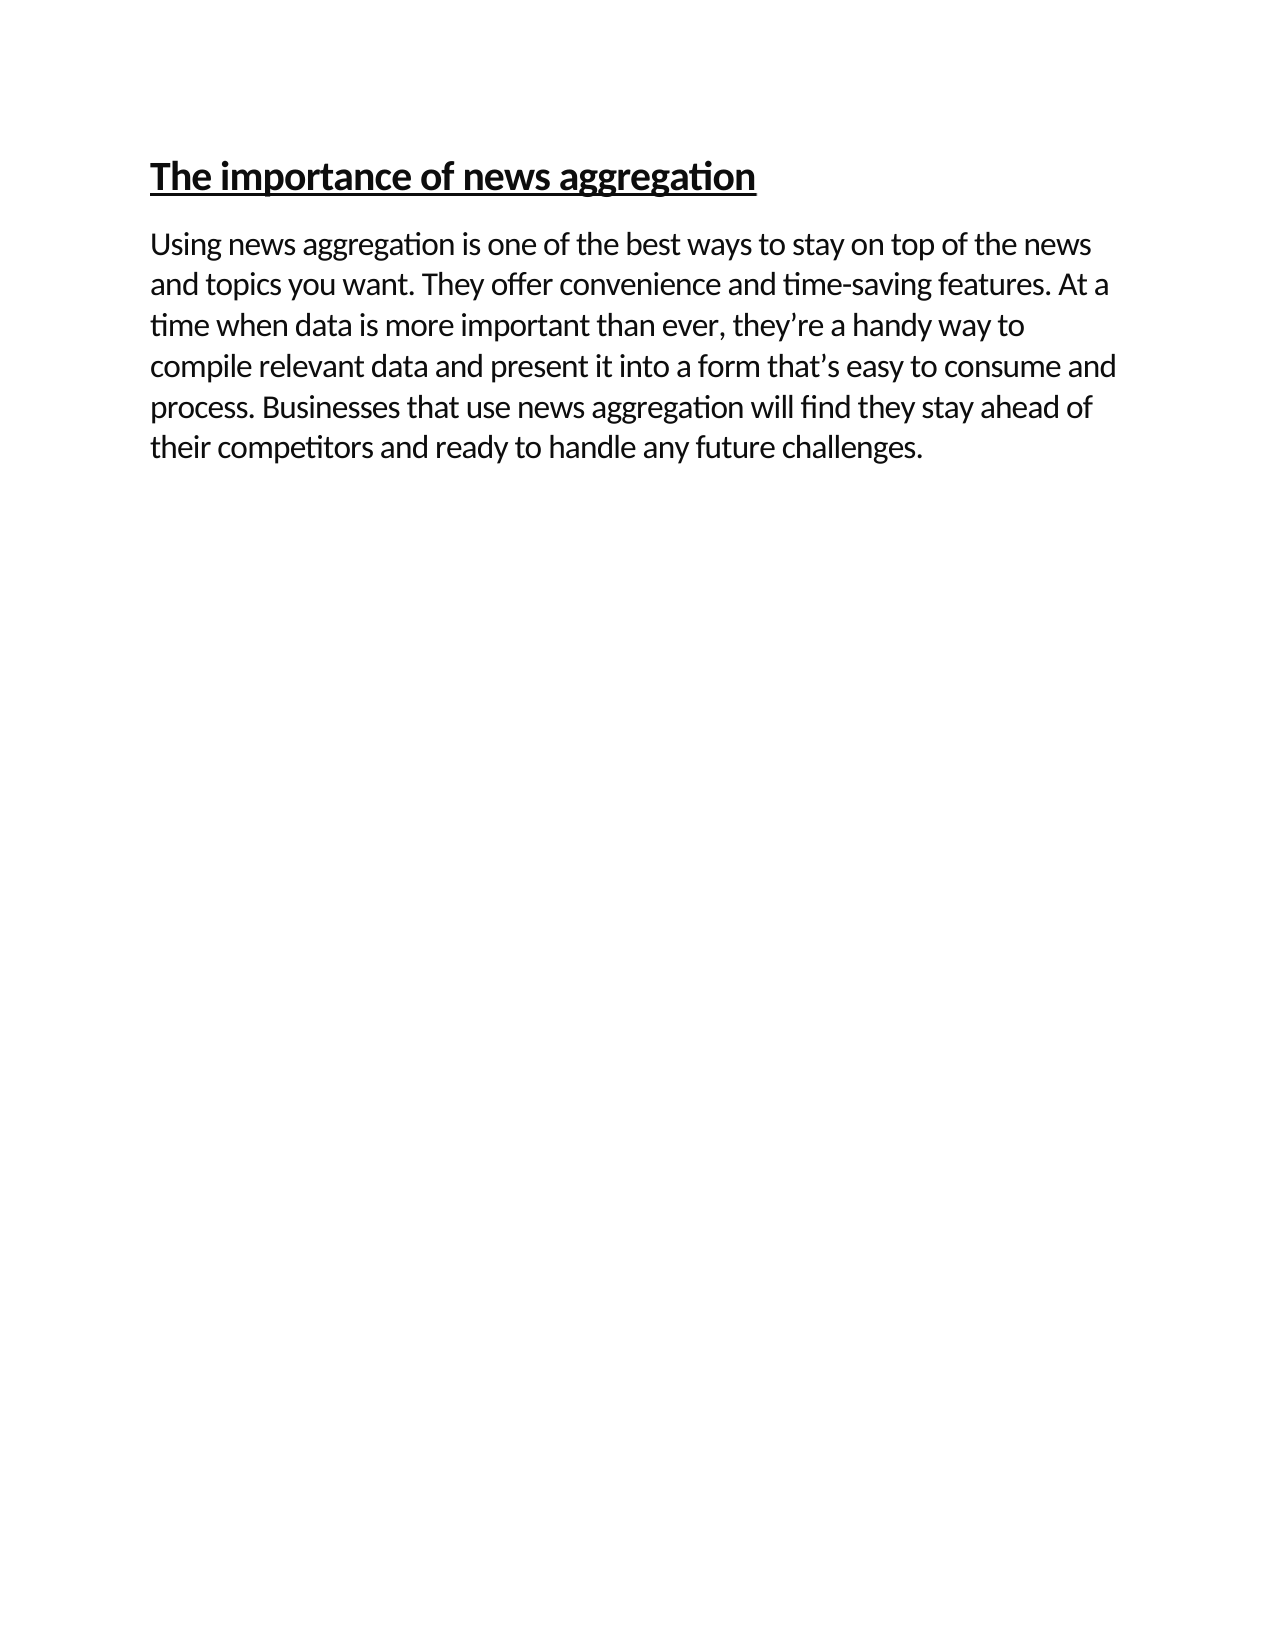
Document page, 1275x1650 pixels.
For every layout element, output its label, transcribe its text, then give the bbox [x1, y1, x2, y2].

text The importance of news aggregation [150, 150, 1125, 201]
text Using news aggregation is one of the best ways to stay on top of the news and topics you want. They offer convenience and time-saving features. At a time when data is more important than ever, they’re a handy way to compile relevant data and present it into a form that’s easy to consume and process. Businesses that use news aggregation will find they stay ahead of their competitors and ready to handle any future challenges. [150, 223, 1125, 467]
